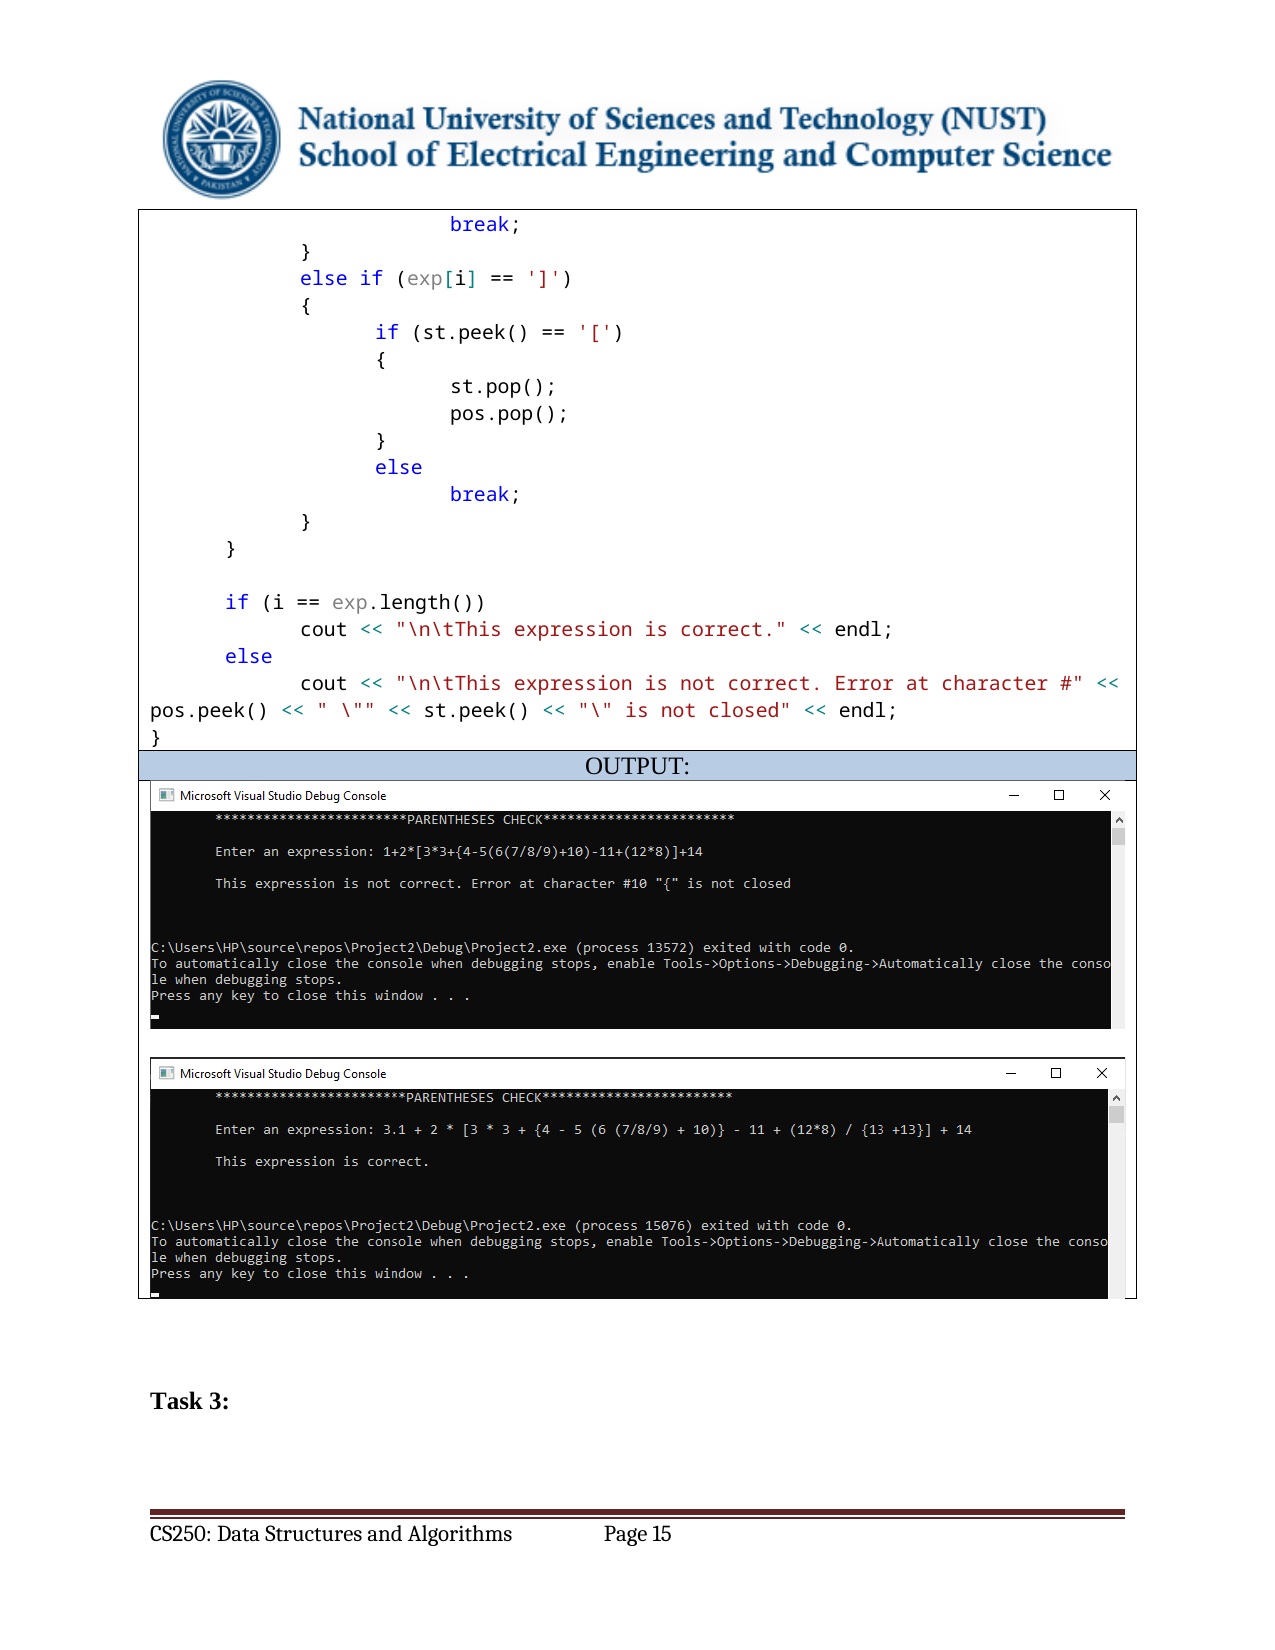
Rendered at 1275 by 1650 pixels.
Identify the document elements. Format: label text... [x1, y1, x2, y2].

picture [150, 1165, 1125, 1407]
picture [150, 888, 1125, 1137]
picture [150, 75, 1125, 209]
table_cell [139, 889, 1136, 1406]
table_cell OUTPUT: [139, 859, 1136, 888]
